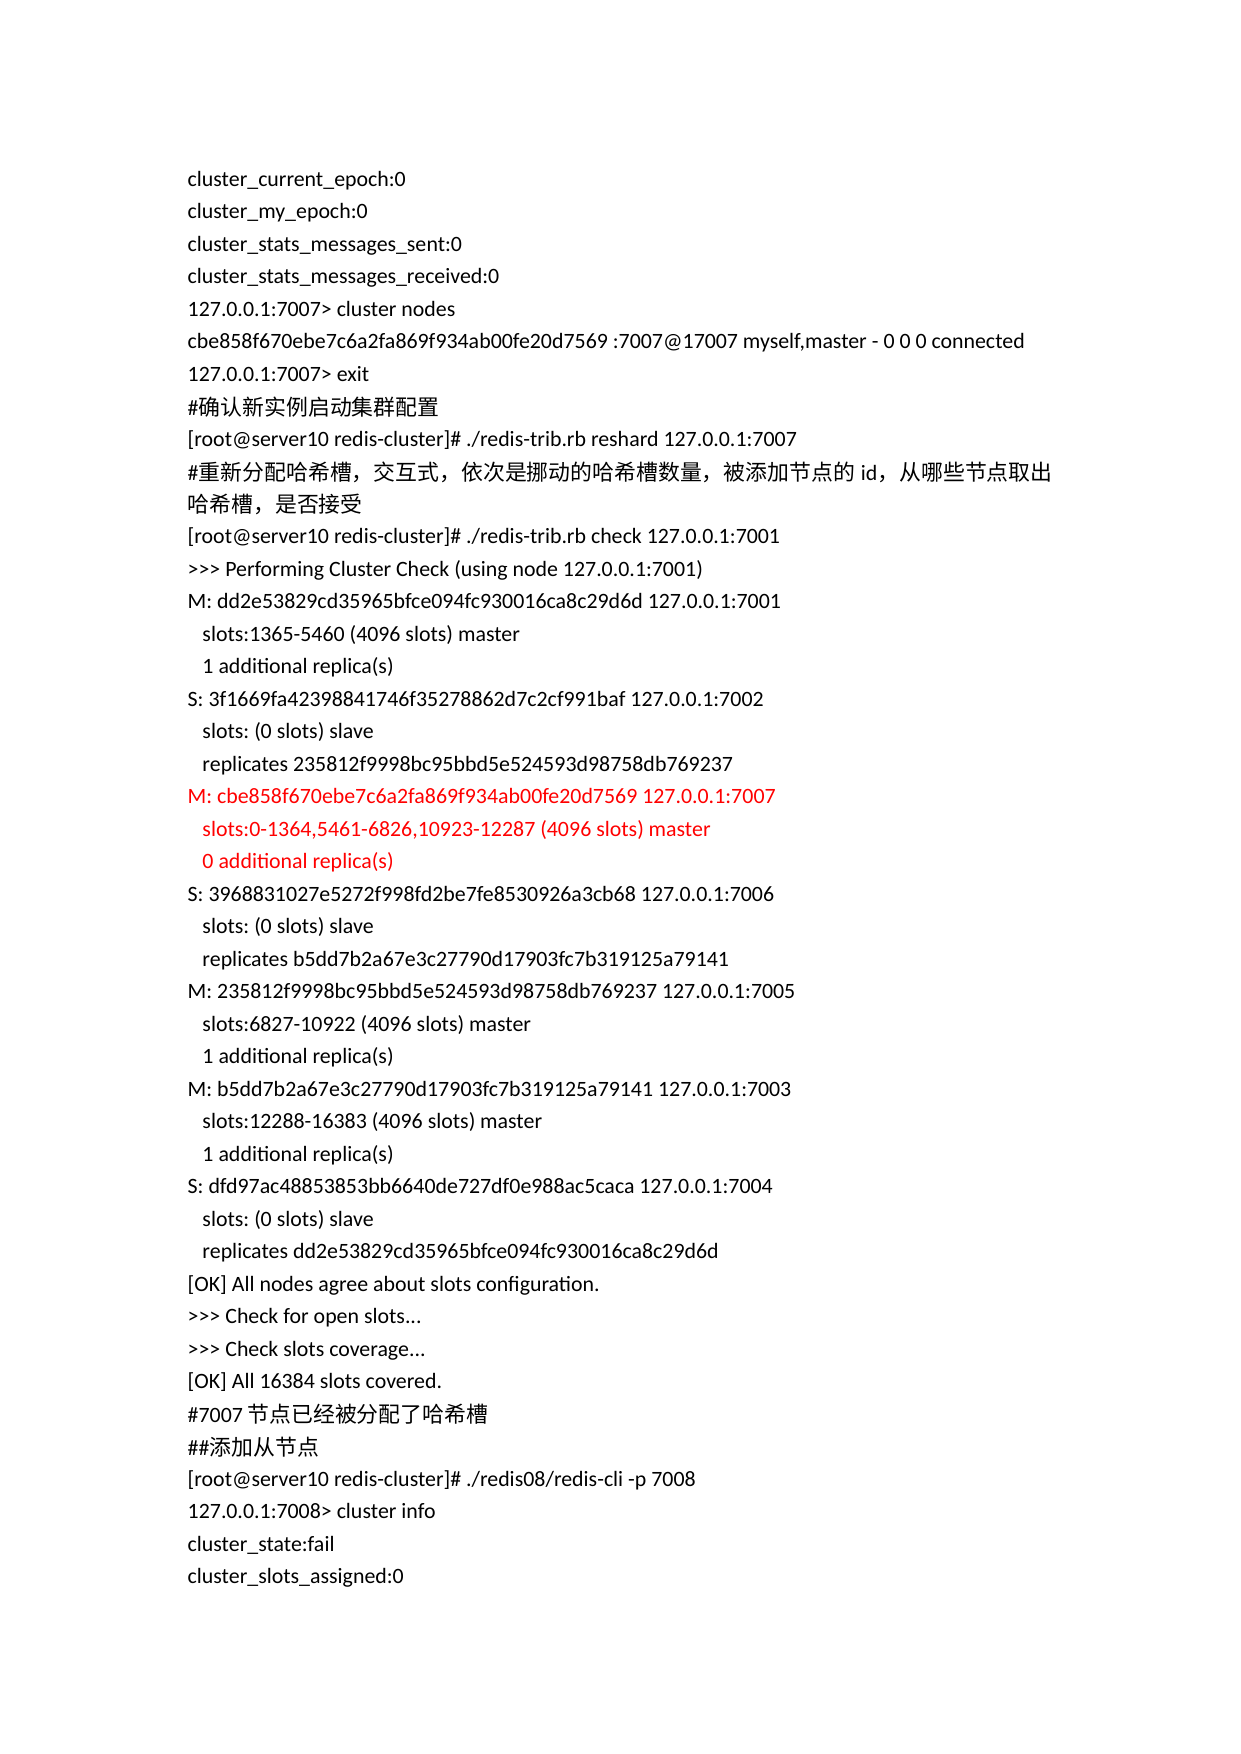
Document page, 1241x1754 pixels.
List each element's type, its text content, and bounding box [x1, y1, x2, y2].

text >>> Check slots coverage... [187, 1332, 1053, 1364]
text #重新分配哈希槽，交互式，依次是挪动的哈希槽数量，被添加节点的id，从哪些节点取出哈希槽，是否接受 [187, 454, 1053, 519]
text 1 additional replica(s) [187, 1039, 1053, 1072]
text M: cbe858f670ebe7c6a2fa869f934ab00fe20d7569 127.0.0.1:7007 [187, 779, 1053, 812]
text slots:12288-16383 (4096 slots) master [187, 1104, 1053, 1137]
text cluster_current_epoch:0 [187, 162, 1053, 194]
text slots: (0 slots) slave [187, 1202, 1053, 1234]
text cbe858f670ebe7c6a2fa869f934ab00fe20d7569 :7007@17007 myself,master - 0 0 0 connected [187, 324, 1053, 357]
text [OK] All nodes agree about slots configuration. [187, 1267, 1053, 1299]
text #确认新实例启动集群配置 [187, 389, 1053, 422]
text S: 3f1669fa42398841746f35278862d7c2cf991baf 127.0.0.1:7002 [187, 682, 1053, 714]
text M: b5dd7b2a67e3c27790d17903fc7b319125a79141 127.0.0.1:7003 [187, 1072, 1053, 1104]
text slots: (0 slots) slave [187, 909, 1053, 942]
text slots:0-1364,5461-6826,10923-12287 (4096 slots) master [187, 812, 1053, 844]
text cluster_my_epoch:0 [187, 194, 1053, 227]
text M: 235812f9998bc95bbd5e524593d98758db769237 127.0.0.1:7005 [187, 974, 1053, 1007]
text M: dd2e53829cd35965bfce094fc930016ca8c29d6d 127.0.0.1:7001 [187, 584, 1053, 617]
text 127.0.0.1:7008> cluster info [187, 1494, 1053, 1527]
text cluster_stats_messages_received:0 [187, 259, 1053, 292]
text cluster_slots_assigned:0 [187, 1559, 1053, 1592]
text replicates 235812f9998bc95bbd5e524593d98758db769237 [187, 747, 1053, 779]
text >>> Performing Cluster Check (using node 127.0.0.1:7001) [187, 552, 1053, 584]
text replicates dd2e53829cd35965bfce094fc930016ca8c29d6d [187, 1234, 1053, 1267]
text [root@server10 redis-cluster]# ./redis-trib.rb check 127.0.0.1:7001 [187, 519, 1053, 552]
text S: dfd97ac48853853bb6640de727df0e988ac5caca 127.0.0.1:7004 [187, 1169, 1053, 1202]
text [root@server10 redis-cluster]# ./redis-trib.rb reshard 127.0.0.1:7007 [187, 422, 1053, 454]
text 1 additional replica(s) [187, 1137, 1053, 1169]
text slots:6827-10922 (4096 slots) master [187, 1007, 1053, 1039]
text 127.0.0.1:7007> exit [187, 357, 1053, 389]
text #7007节点已经被分配了哈希槽 [187, 1397, 1053, 1429]
text cluster_stats_messages_sent:0 [187, 227, 1053, 259]
text 127.0.0.1:7007> cluster nodes [187, 292, 1053, 324]
text slots: (0 slots) slave [187, 714, 1053, 747]
text slots:1365-5460 (4096 slots) master [187, 617, 1053, 649]
text replicates b5dd7b2a67e3c27790d17903fc7b319125a79141 [187, 942, 1053, 974]
text [OK] All 16384 slots covered. [187, 1364, 1053, 1397]
text [root@server10 redis-cluster]# ./redis08/redis-cli -p 7008 [187, 1462, 1053, 1494]
text >>> Check for open slots... [187, 1299, 1053, 1332]
text ##添加从节点 [187, 1429, 1053, 1462]
text cluster_state:fail [187, 1527, 1053, 1559]
text S: 3968831027e5272f998fd2be7fe8530926a3cb68 127.0.0.1:7006 [187, 877, 1053, 909]
text 0 additional replica(s) [187, 844, 1053, 877]
text 1 additional replica(s) [187, 649, 1053, 682]
